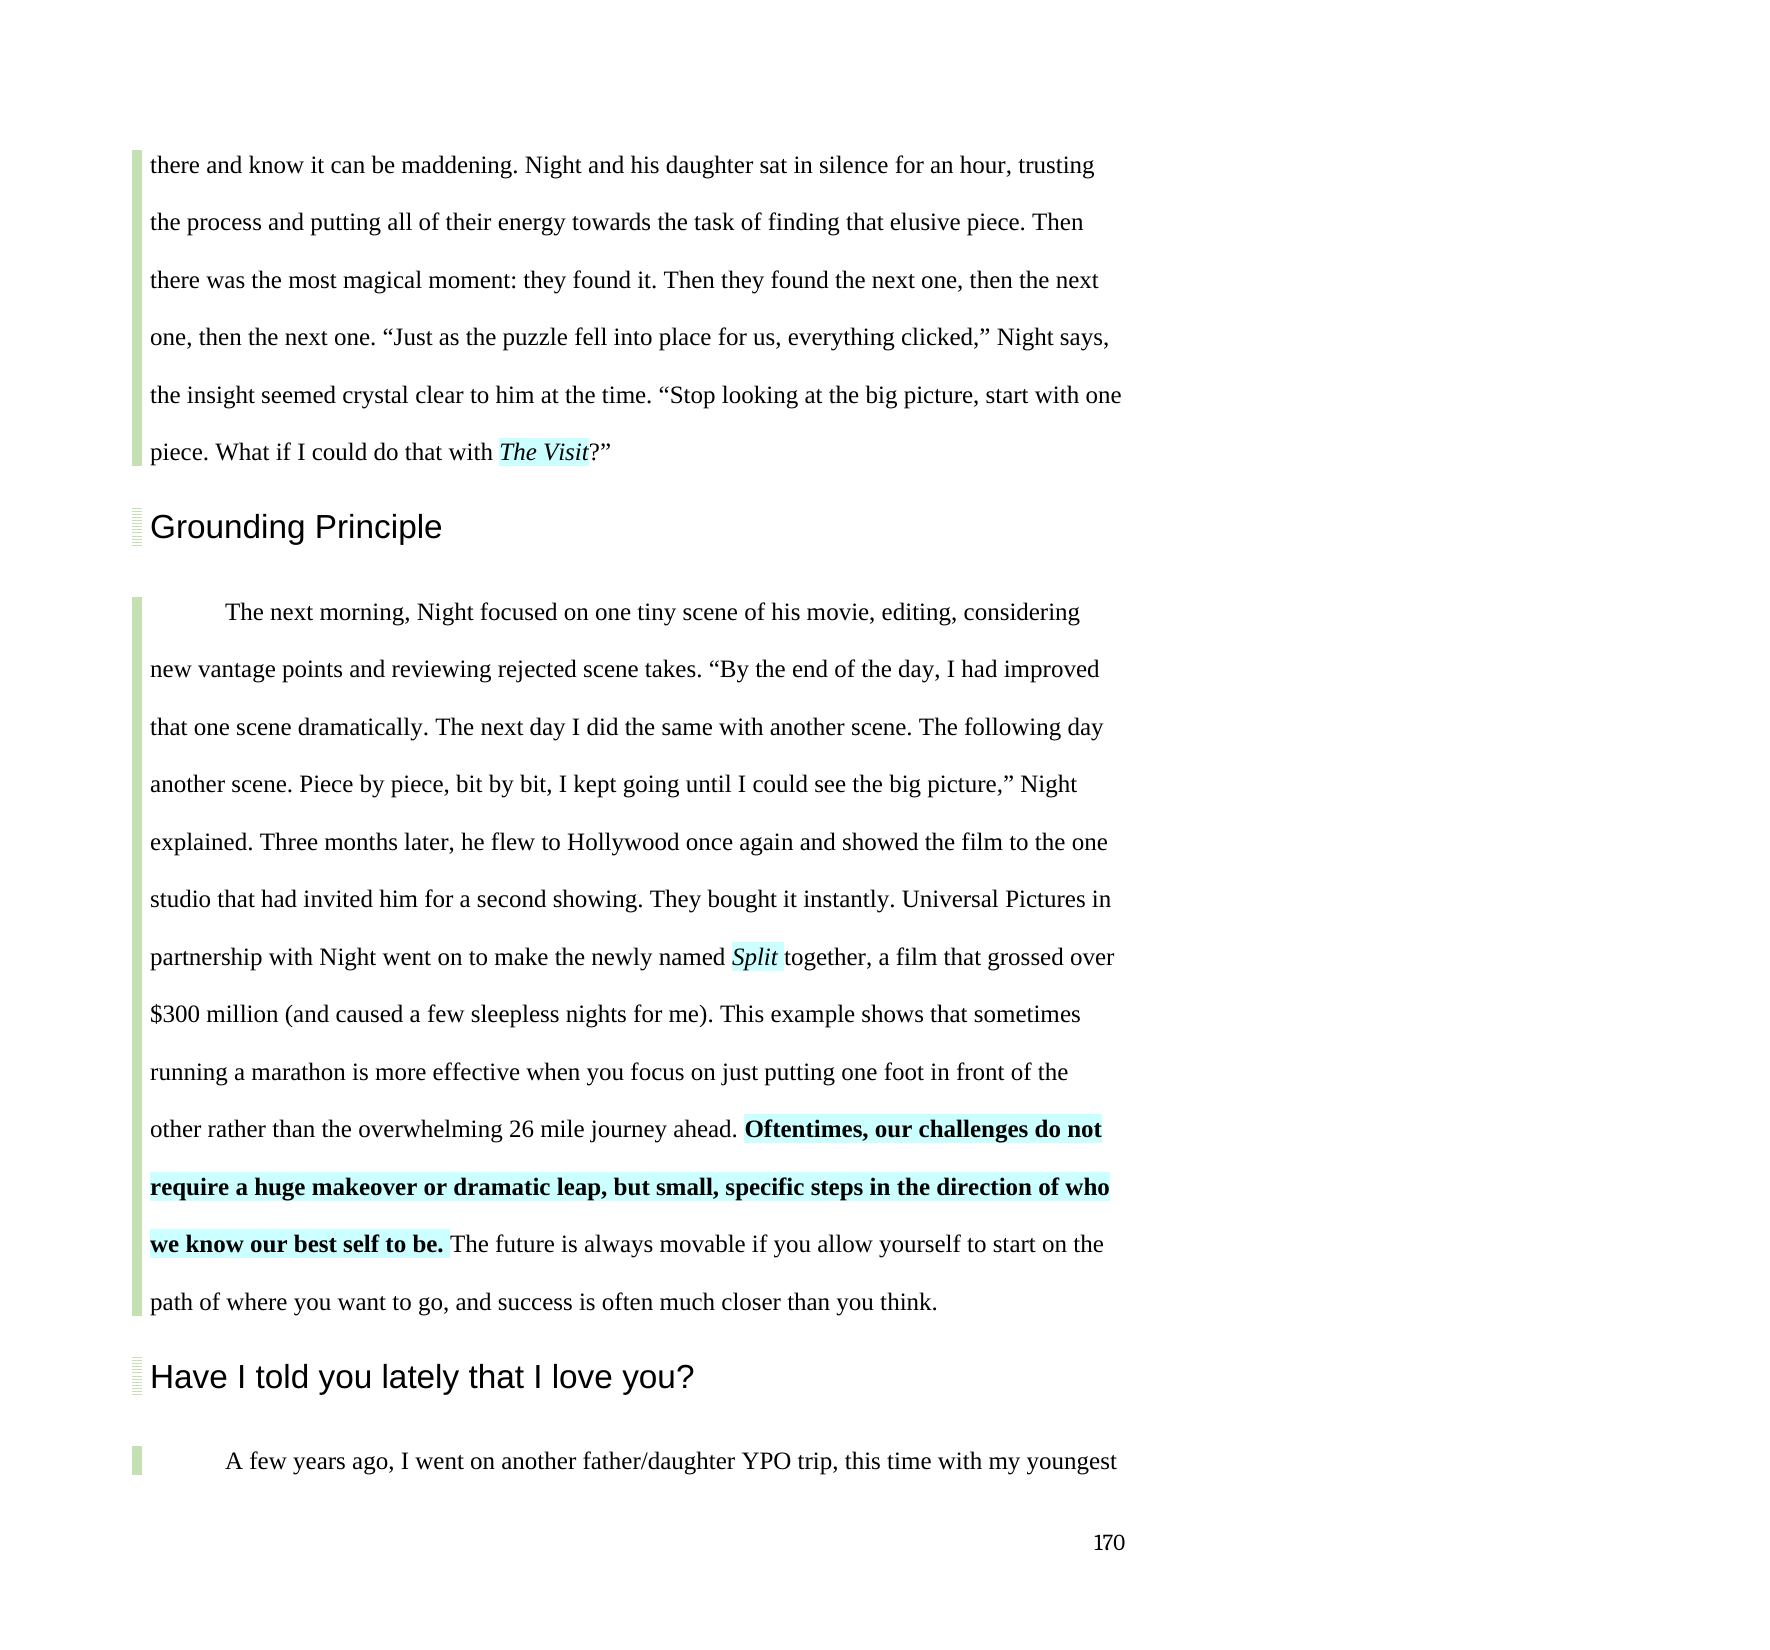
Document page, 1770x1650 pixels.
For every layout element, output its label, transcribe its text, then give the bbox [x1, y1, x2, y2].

text Have I told you lately that I love you? [132, 1357, 1125, 1395]
text Grounding Principle [132, 507, 1125, 546]
text The next morning, Night focused on one tiny scene of his movie, editing, considering new vantage points and reviewing rejected scene takes. “By the end of the day, I had improved that one scene dramatically. The next day I did the same with another scene. The following day another scene. Piece by piece, bit by bit, I kept going until I could see the big picture,” Night explained. Three months later, he flew to Hollywood once again and showed the film to the one studio that had invited him for a second showing. They bought it instantly. Universal Pictures in partnership with Night went on to make the newly named Split together, a film that grossed over $300 million (and caused a few sleepless nights for me). This example shows that sometimes running a marathon is more effective when you focus on just putting one foot in front of the other rather than the overwhelming 26 mile journey ahead. Oftentimes, our challenges do not require a huge makeover or dramatic leap, but small, specific steps in the direction of who we know our best self to be. The future is always movable if you allow yourself to start on the path of where you want to go, and success is often much closer than you think. [142, 597, 1125, 1316]
